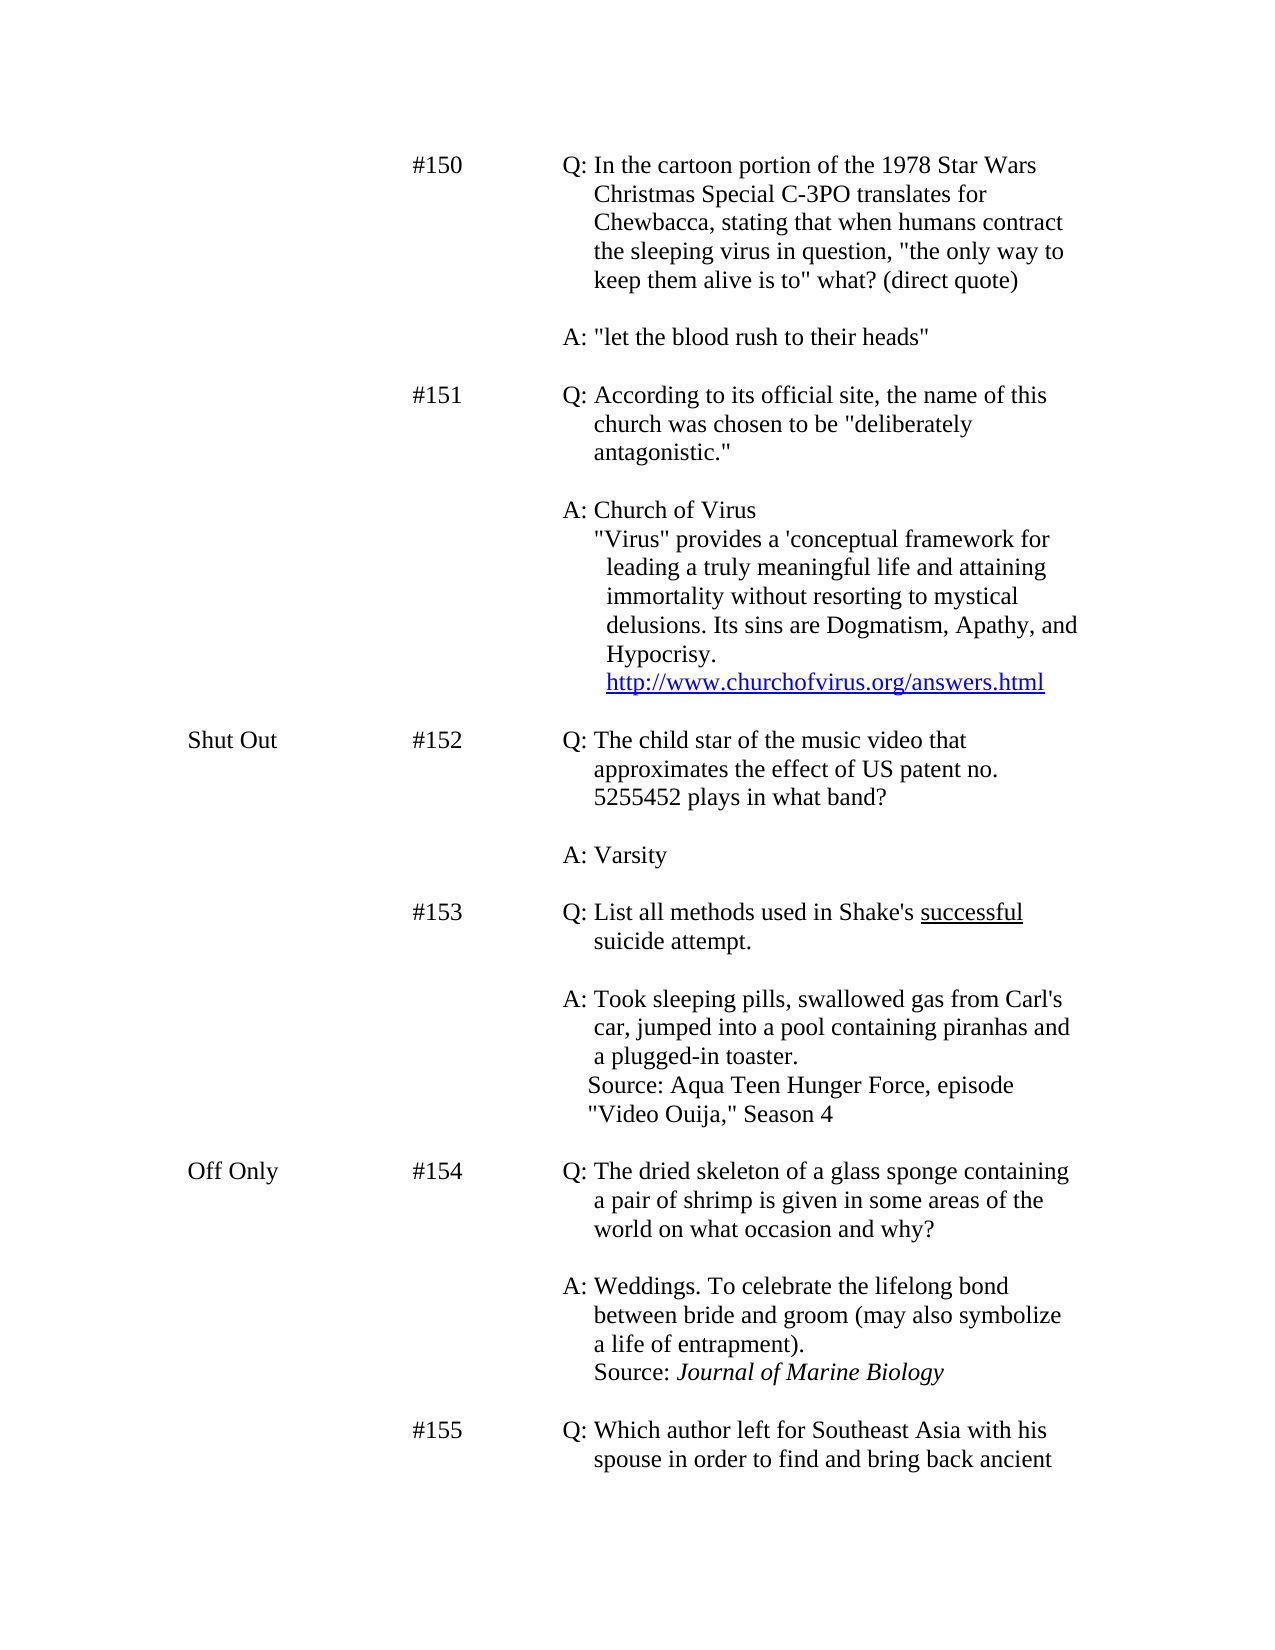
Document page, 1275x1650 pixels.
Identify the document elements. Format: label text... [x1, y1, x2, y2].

text #153 Q: List all methods used in Shake's successful [187, 897, 1087, 926]
text keep them alive is to" what? (direct quote) [187, 265, 1087, 294]
text delusions. Its sins are Dogmatism, Apathy, and [187, 610, 1087, 639]
text antagonistic." [187, 437, 1087, 466]
text A: Varsity [187, 840, 1087, 869]
text Source: Aqua Teen Hunger Force, episode [187, 1070, 1087, 1099]
text Hypocrisy. [187, 639, 1087, 667]
text A: Church of Virus [187, 495, 1087, 524]
text church was chosen to be "deliberately [187, 409, 1087, 437]
text #155 Q: Which author left for Southeast Asia with his [187, 1415, 1087, 1444]
text leading a truly meaningful life and attaining [187, 552, 1087, 581]
text a pair of shrimp is given in some areas of the [187, 1185, 1087, 1214]
text #150 Q: In the cartoon portion of the 1978 Star Wars [187, 150, 1087, 179]
text "Video Ouija," Season 4 [187, 1099, 1087, 1127]
text Chewbacca, stating that when humans contract [187, 207, 1087, 236]
text 5255452 plays in what band? [187, 782, 1087, 811]
text "Virus" provides a 'conceptual framework for [187, 524, 1087, 552]
text http://www.churchofvirus.org/answers.html [187, 667, 1087, 696]
text Christmas Special C-3PO translates for [187, 179, 1087, 207]
text Shut Out #152 Q: The child star of the music video that [187, 725, 1087, 754]
text Source: Journal of Marine Biology [187, 1357, 1087, 1386]
text the sleeping virus in question, "the only way to [187, 236, 1087, 265]
text A: "let the blood rush to their heads" [187, 322, 1087, 351]
text immortality without resorting to mystical [187, 581, 1087, 610]
text A: Weddings. To celebrate the lifelong bond [187, 1271, 1087, 1300]
text A: Took sleeping pills, swallowed gas from Carl's [187, 984, 1087, 1012]
text Off Only #154 Q: The dried skeleton of a glass sponge containing [187, 1156, 1087, 1185]
text suicide attempt. [187, 926, 1087, 955]
text a life of entrapment). [187, 1329, 1087, 1357]
text #151 Q: According to its official site, the name of this [187, 380, 1087, 409]
text spouse in order to find and bring back ancient [187, 1444, 1087, 1472]
text car, jumped into a pool containing piranhas and [187, 1012, 1087, 1041]
text between bride and groom (may also symbolize [187, 1300, 1087, 1329]
text approximates the effect of US patent no. [187, 754, 1087, 782]
text a plugged-in toaster. [187, 1041, 1087, 1070]
text world on what occasion and why? [187, 1214, 1087, 1242]
